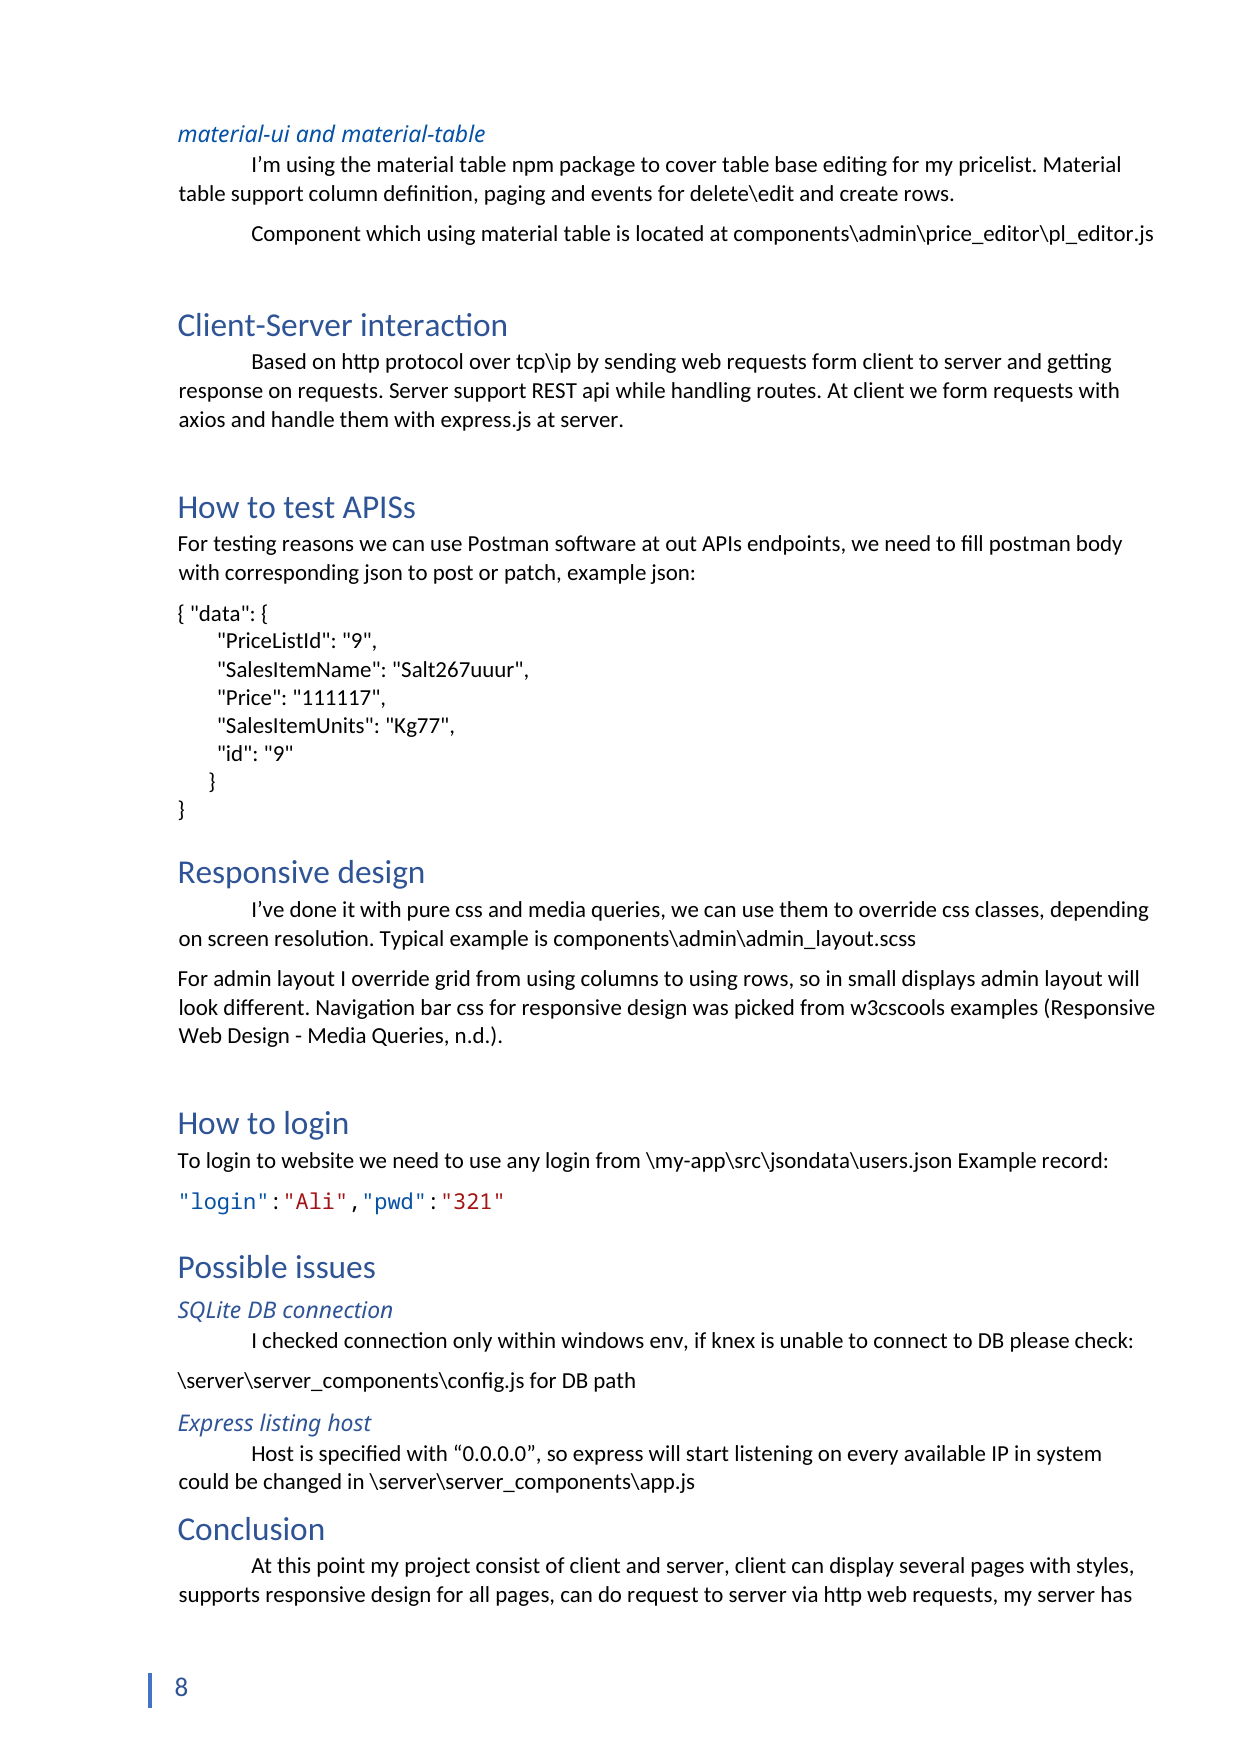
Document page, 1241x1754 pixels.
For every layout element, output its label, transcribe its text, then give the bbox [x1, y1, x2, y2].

text Host is specified with “0.0.0.0”, so express will start listening on every available IP in system could be changed in \server\server_components\app.js [178, 1439, 1159, 1496]
text I’ve done it with pure css and media queries, we can use them to override css classes, depending on screen resolution. Typical example is components\admin\admin_layout.scss [178, 895, 1159, 952]
text } [177, 767, 1159, 795]
text I checked connection only within windows env, if knex is unable to connect to DB please check: [178, 1326, 1159, 1354]
text "id": "9" [191, 739, 1159, 767]
text { "data": { [177, 599, 1159, 627]
text For admin layout I override grid from using columns to using rows, so in small displays admin layout will look different. Navigation bar css for responsive design was picked from w3cscools examples (Responsive Web Design - Media Queries, n.d.). [177, 964, 1159, 1049]
subtitle Express listing host [177, 1406, 1159, 1438]
subtitle Client-Server interaction [177, 303, 1151, 344]
text "login":"Ali","pwd":"321" [177, 1186, 1159, 1216]
text "SalesItemName": "Salt267uuur", [191, 655, 1159, 683]
subtitle How to login [177, 1102, 1151, 1143]
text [178, 1552, 1159, 1608]
text Based on http protocol over tcp\ip by sending web requests form client to server and getting response on requests. Server support REST api while handling routes. At client we form requests with axios and handle them with express.js at server. [178, 347, 1159, 433]
text To login to website we need to use any login from \my-app\src\jsondata\users.json Example record: [177, 1146, 1159, 1174]
subtitle Responsive design [177, 851, 1151, 892]
subtitle How to test APISs [177, 486, 1151, 526]
text For testing reasons we can use Postman software at out APIs endpoints, we need to fill postman body with corresponding json to post or patch, example json: [177, 529, 1159, 586]
text "SalesItemUnits": "Kg77", [191, 711, 1159, 739]
text Component which using material table is located at components\admin\price_editor\pl_editor.js [178, 219, 1159, 247]
text } [177, 795, 1159, 823]
text \server\server_components\config.js for DB path [177, 1366, 1159, 1394]
subtitle Conclusion [177, 1508, 1151, 1548]
text "PriceListId": "9", [191, 627, 1159, 655]
text "Price": "111117", [191, 683, 1159, 711]
subtitle Possible issues [177, 1246, 1151, 1286]
text I’m using the material table npm package to cover table base editing for my pricelist. Material table support column definition, paging and events for delete\edit and create rows. [178, 150, 1159, 207]
subtitle SQLite DB connection [177, 1294, 1159, 1325]
subtitle material-ui and material-table [177, 118, 1159, 149]
